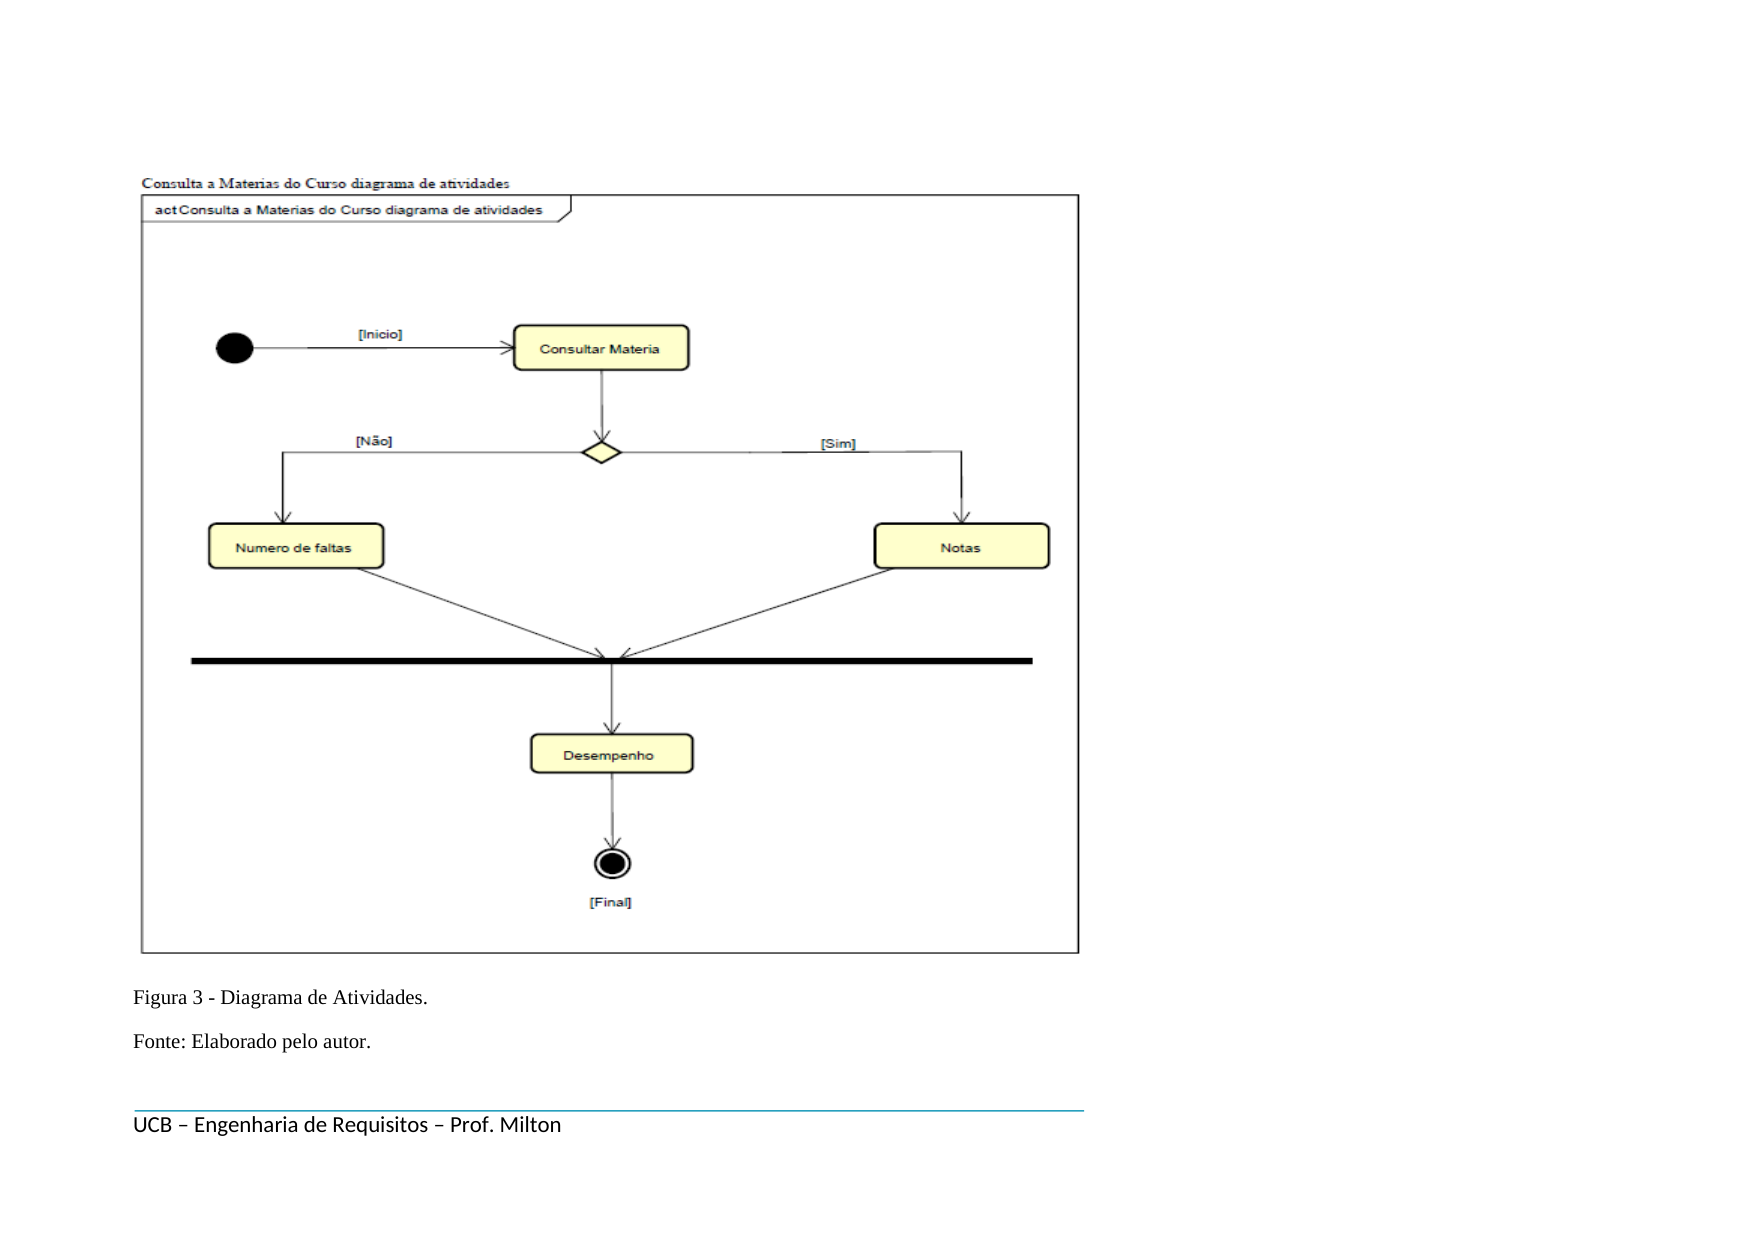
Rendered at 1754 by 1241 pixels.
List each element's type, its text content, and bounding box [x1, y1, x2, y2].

picture [132, 177, 1105, 960]
text Fonte: Elaborado pelo autor. [133, 1029, 1577, 1053]
text Figura 3 - Diagrama de Atividades. [133, 984, 1577, 1009]
